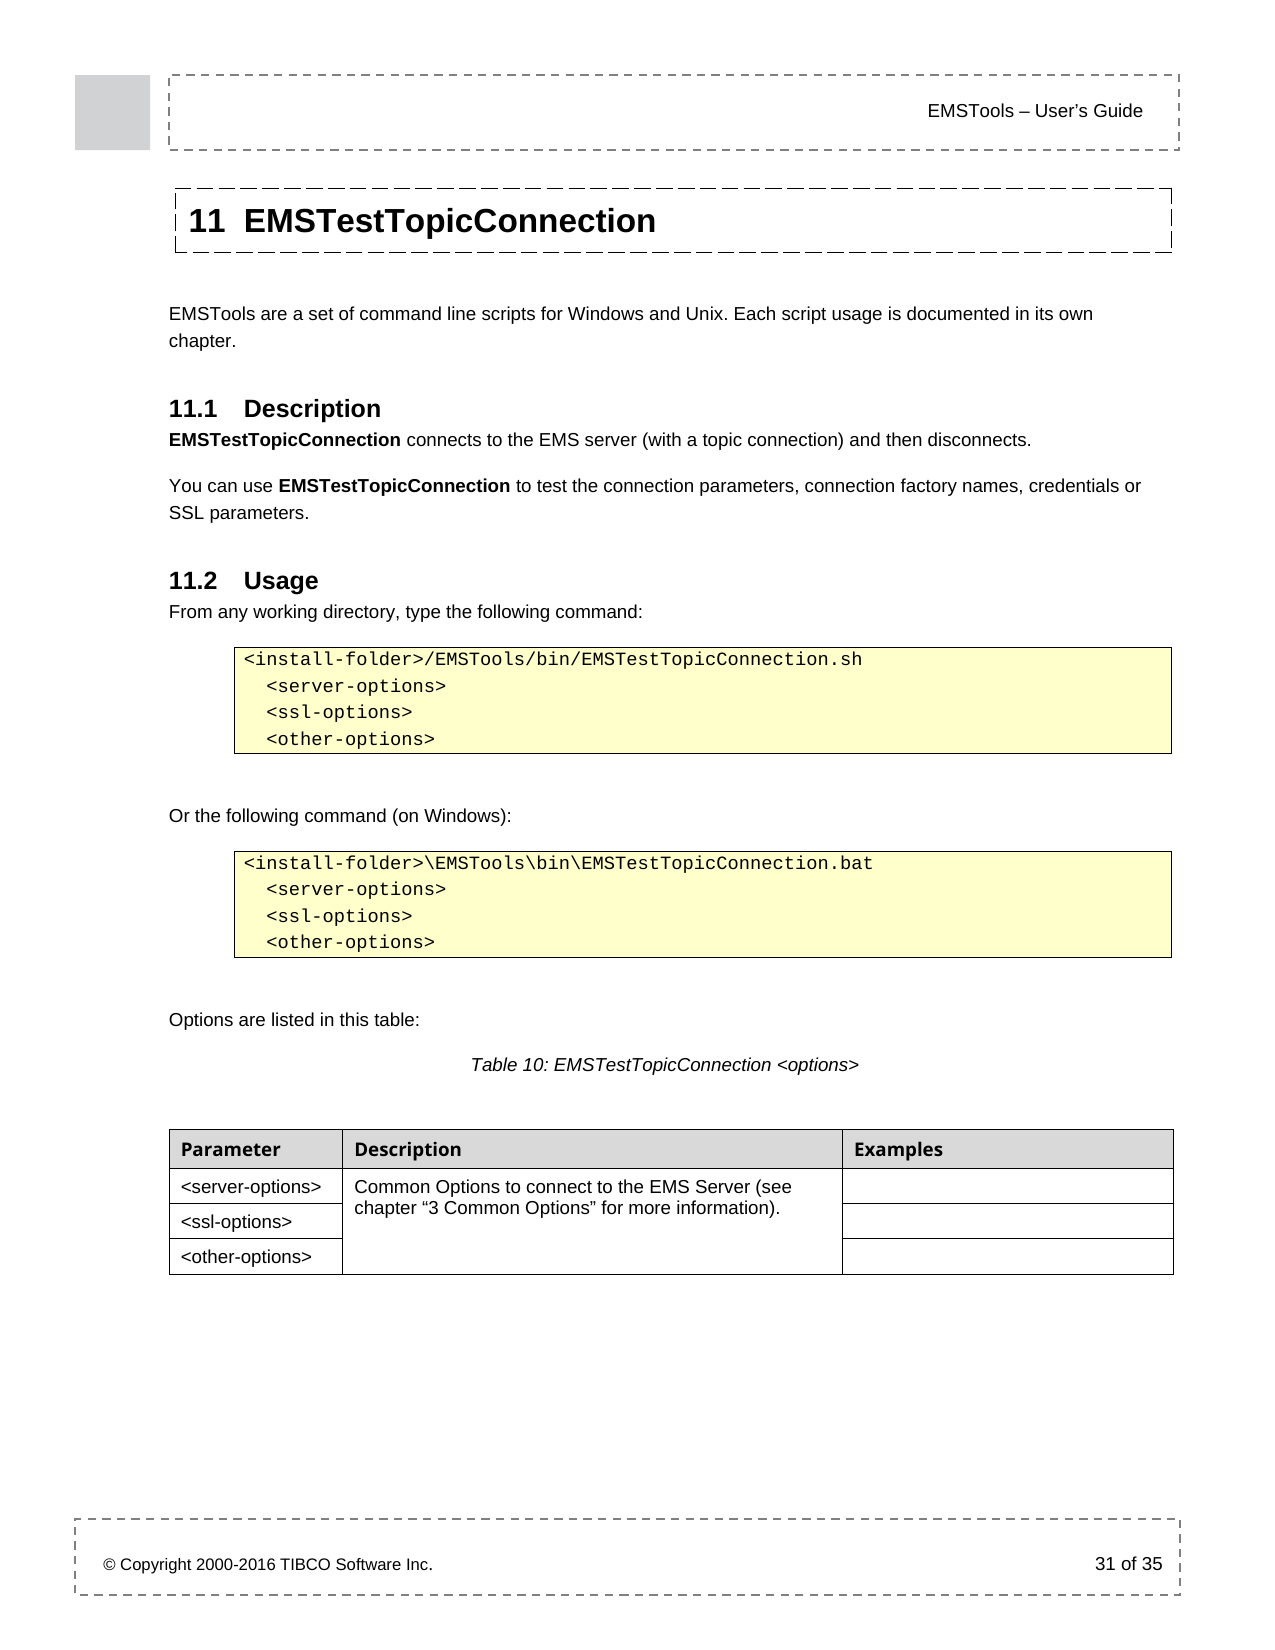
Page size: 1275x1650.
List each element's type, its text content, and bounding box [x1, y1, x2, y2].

text <install-folder>\EMSTools\bin\EMSTestTopicConnection.bat [235, 852, 1171, 875]
text <server-options> [235, 877, 1171, 901]
subtitle Description [169, 394, 1162, 423]
text <other-options> [235, 930, 1171, 957]
text <install-folder>/EMSTools/bin/EMSTestTopicConnection.sh [235, 648, 1171, 671]
text EMSTools are a set of command line scripts for Windows and Unix. Each script usage is documented in its own chapter. [169, 303, 1162, 351]
text Or the following command (on Windows): [169, 805, 1162, 826]
table_header Parameter [170, 1130, 342, 1168]
text <server-options> [235, 673, 1171, 698]
text You can use EMSTestTopicConnection to test the connection parameters, connection factory names, credentials or SSL parameters. [169, 475, 1162, 523]
table_cell [843, 1239, 1173, 1273]
table_cell <server-options> [170, 1169, 342, 1203]
text Table 10: EMSTestTopicConnection <options> [169, 1054, 1162, 1076]
table_cell [843, 1204, 1173, 1238]
table_cell [843, 1169, 1173, 1203]
text <other-options> [235, 726, 1171, 753]
table_cell <other-options> [170, 1239, 342, 1273]
text <ssl-options> [235, 904, 1171, 928]
table_cell <ssl-options> [170, 1204, 342, 1238]
text From any working directory, type the following command: [169, 601, 1162, 623]
text EMSTestTopicConnection connects to the EMS server (with a topic connection) and then disconnects. [169, 429, 1162, 451]
text <ssl-options> [235, 700, 1171, 724]
table_header Description [343, 1130, 842, 1168]
table_header Examples [843, 1130, 1173, 1168]
subtitle EMSTestTopicConnection [175, 187, 1172, 253]
text Options are listed in this table: [169, 1009, 1162, 1030]
table_cell Common Options to connect to the EMS Server (see chapter “3 Common Options” for more information). [343, 1169, 842, 1273]
subtitle Usage [169, 566, 1162, 595]
